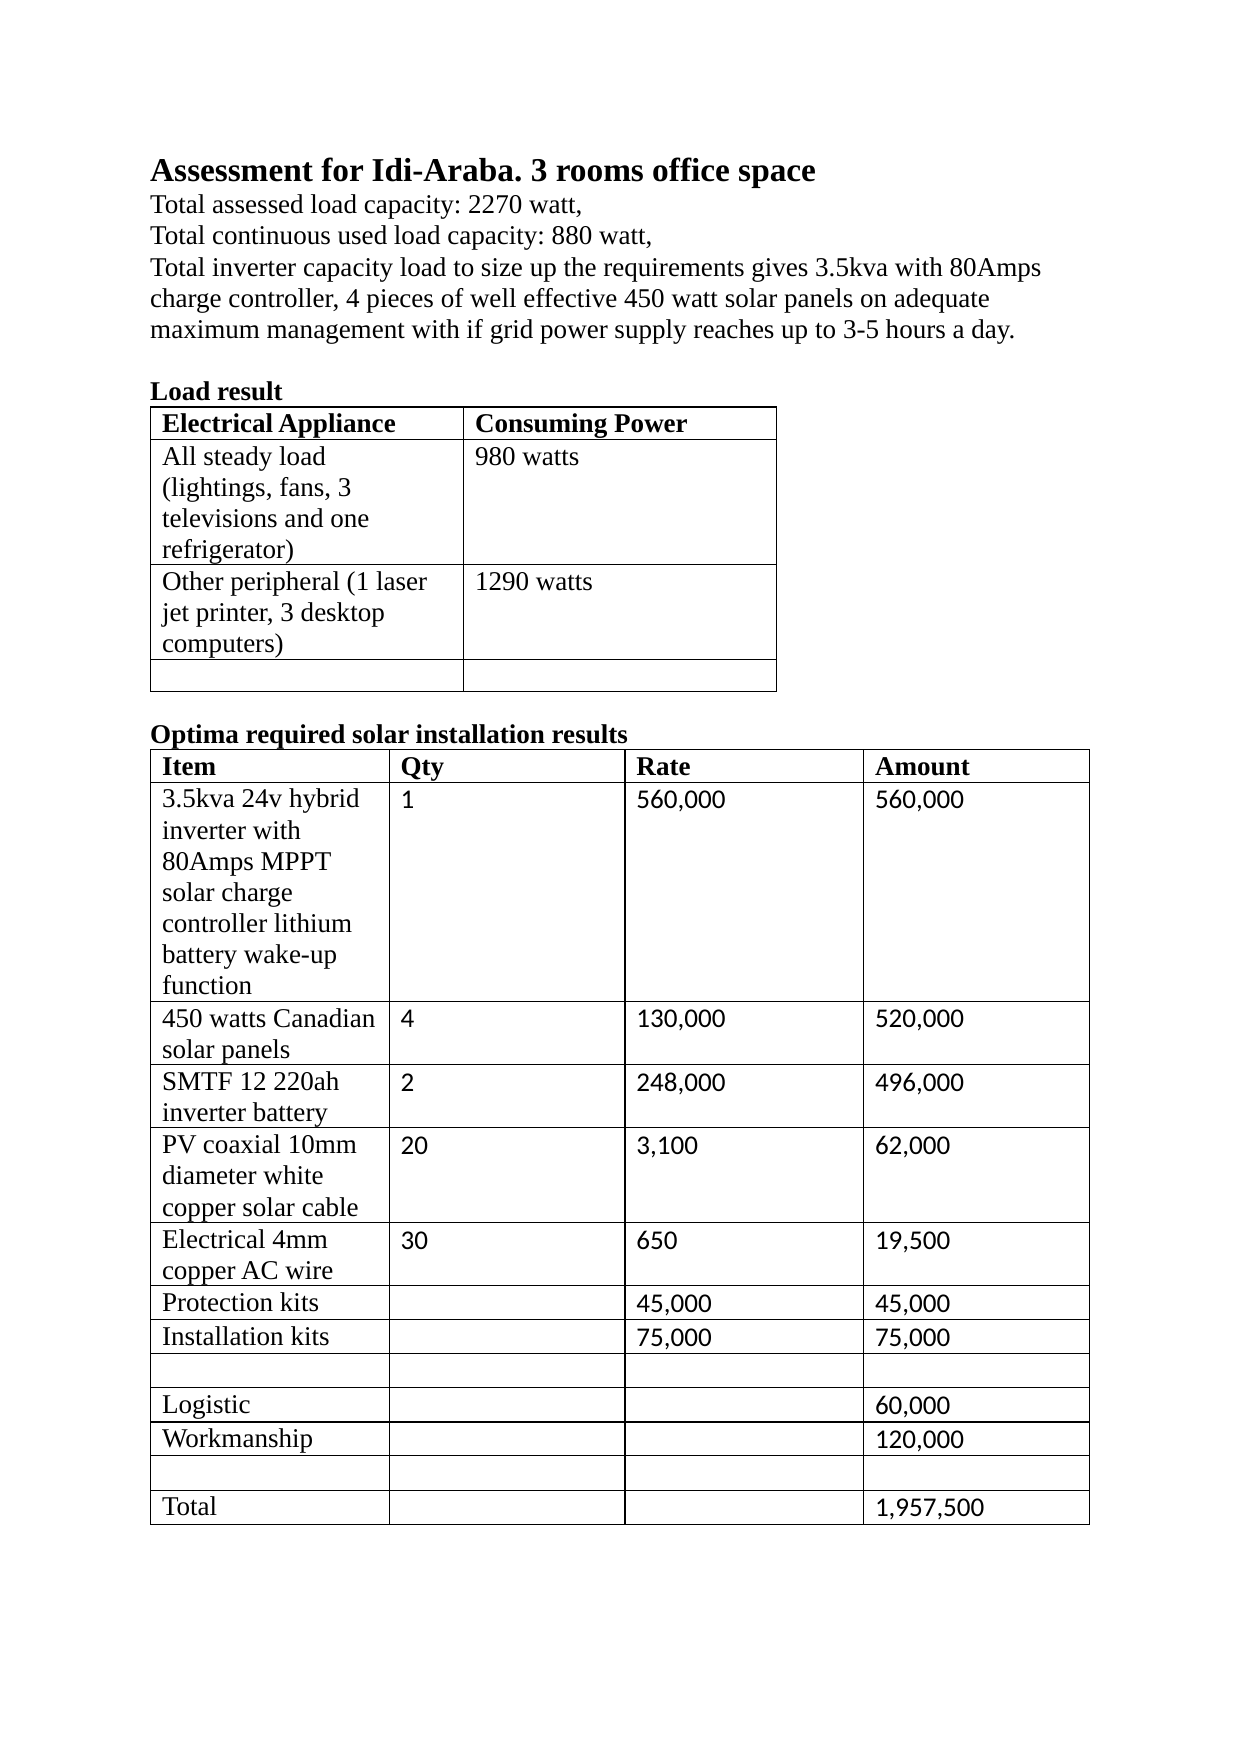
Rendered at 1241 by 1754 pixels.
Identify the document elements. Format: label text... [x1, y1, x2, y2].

table_cell 2 [390, 1065, 624, 1127]
table_cell 3.5kva 24v hybrid inverter with 80Amps MPPT solar charge controller lithium battery wake-up function [151, 783, 389, 1001]
table_cell 130,000 [626, 1002, 863, 1064]
table_cell Workmanship [151, 1423, 389, 1455]
table_cell 650 [626, 1223, 863, 1285]
table_cell 4 [390, 1002, 624, 1064]
table_cell [464, 660, 776, 691]
table_cell 560,000 [864, 783, 1089, 1001]
table_cell [390, 1320, 624, 1353]
table_cell 120,000 [864, 1423, 1089, 1455]
table_cell [626, 1388, 863, 1421]
table_cell 75,000 [864, 1320, 1089, 1353]
table_cell 248,000 [626, 1065, 863, 1127]
text Optima required solar installation results [150, 718, 1090, 749]
table_cell [390, 1388, 624, 1421]
table_header Qty [390, 750, 624, 782]
table_cell 19,500 [864, 1223, 1089, 1285]
table_cell [626, 1491, 863, 1523]
table_cell 30 [390, 1223, 624, 1285]
table_cell PV coaxial 10mm diameter white copper solar cable [151, 1128, 389, 1222]
table_cell 560,000 [626, 783, 863, 1001]
table_cell 45,000 [626, 1286, 863, 1319]
text Total assessed load capacity: 2270 watt, [150, 188, 1090, 219]
table_cell 3,100 [626, 1128, 863, 1222]
table_header Rate [626, 750, 863, 782]
table_cell 62,000 [864, 1128, 1089, 1222]
table_cell 520,000 [864, 1002, 1089, 1064]
table_header Consuming Power [464, 408, 776, 438]
table_header Amount [864, 750, 1089, 782]
table_cell [626, 1456, 863, 1489]
table_cell [390, 1491, 624, 1523]
table_cell [390, 1354, 624, 1387]
table_cell 496,000 [864, 1065, 1089, 1127]
table_cell [151, 660, 463, 691]
table_cell [151, 1456, 389, 1489]
text Load result [150, 375, 1090, 406]
table_cell Installation kits [151, 1320, 389, 1353]
table_cell [864, 1354, 1089, 1387]
table_cell 60,000 [864, 1388, 1089, 1421]
table_cell 450 watts Canadian solar panels [151, 1002, 389, 1064]
text Total continuous used load capacity: 880 watt, [150, 219, 1090, 251]
table_cell 1290 watts [464, 565, 776, 659]
table_cell 980 watts [464, 440, 776, 564]
table_cell [626, 1423, 863, 1455]
table_cell [390, 1423, 624, 1455]
table_cell Electrical 4mm copper AC wire [151, 1223, 389, 1285]
table_cell All steady load (lightings, fans, 3 televisions and one refrigerator) [151, 440, 463, 564]
table_cell [390, 1456, 624, 1489]
table_cell [864, 1456, 1089, 1489]
table_cell Total [151, 1491, 389, 1523]
table_cell Protection kits [151, 1286, 389, 1319]
table_cell [626, 1354, 863, 1387]
table_header Item [151, 750, 389, 782]
table_cell 1 [390, 783, 624, 1001]
table_cell 75,000 [626, 1320, 863, 1353]
table_cell SMTF 12 220ah inverter battery [151, 1065, 389, 1127]
table_cell [151, 1354, 389, 1387]
text Assessment for Idi-Araba. 3 rooms office space [150, 150, 1090, 188]
table_header Electrical Appliance [151, 408, 463, 438]
table_cell 45,000 [864, 1286, 1089, 1319]
text Total inverter capacity load to size up the requirements gives 3.5kva with 80Amps charge controller, 4 pieces of well effective 450 watt solar panels on adequate maximum management with if grid power supply reaches up to 3-5 hours a day. [150, 251, 1090, 344]
table_cell Logistic [151, 1388, 389, 1421]
table_cell 1,957,500 [864, 1491, 1089, 1523]
table_cell 20 [390, 1128, 624, 1222]
table_cell [390, 1286, 624, 1319]
table_cell Other peripheral (1 laser jet printer, 3 desktop computers) [151, 565, 463, 659]
